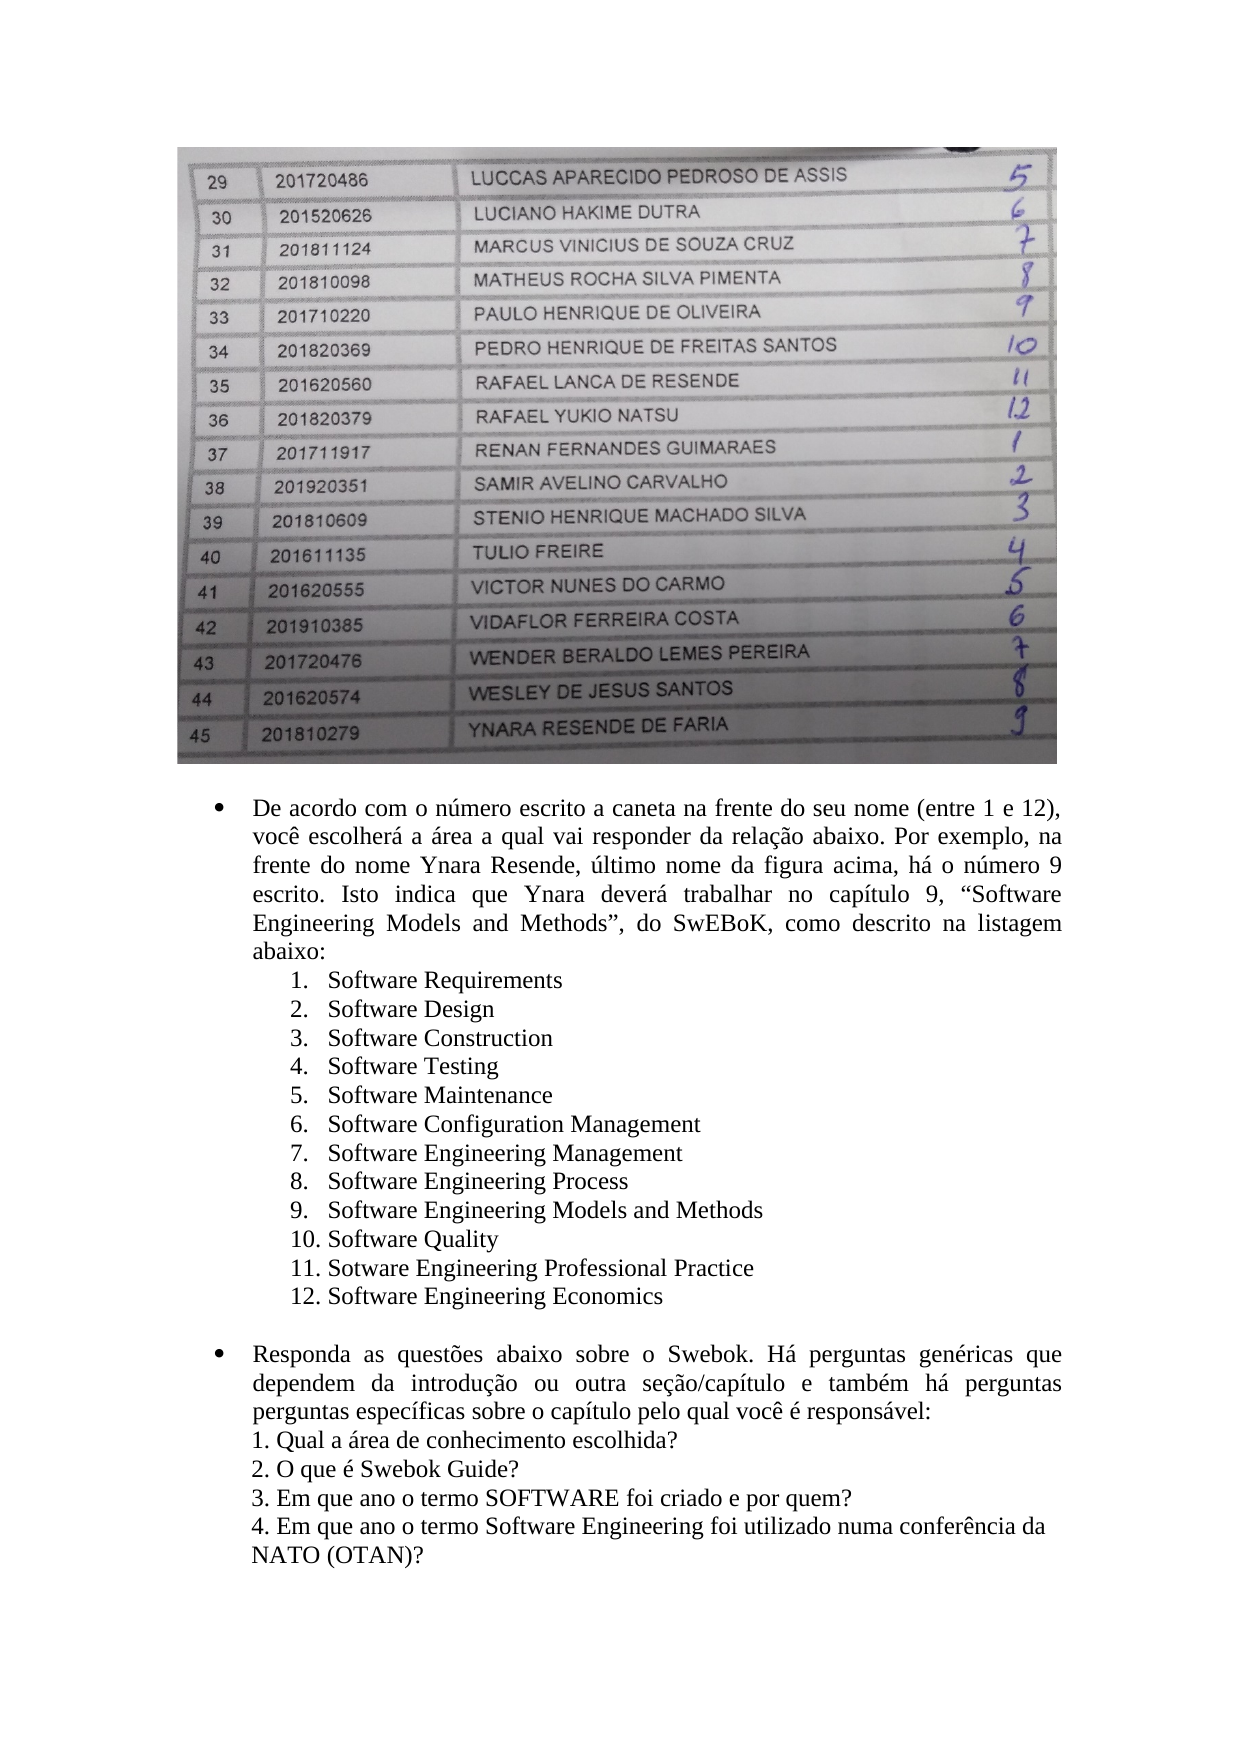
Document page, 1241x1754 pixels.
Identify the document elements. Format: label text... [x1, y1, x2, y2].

list Software Requirements [290, 965, 1063, 994]
list Software Engineering Process [290, 1166, 1063, 1195]
list De acordo com o número escrito a caneta na frente do seu nome (entre 1 e 12), você escolherá a área a qual vai responder da relação abaixo. Por exemplo, na frente do nome Ynara Resende, último nome da figura acima, há o número 9 escrito. Isto indica que Ynara deverá trabalhar no capítulo 9, “Software Engineering Models and Methods”, do SwEBoK, como descrito na listagem abaixo: [215, 793, 1063, 965]
list Software Engineering Management [290, 1138, 1063, 1166]
list Software Engineering Models and Methods [290, 1195, 1063, 1224]
list Software Configuration Management [290, 1109, 1063, 1138]
list Software Engineering Economics [290, 1281, 1063, 1310]
list Sotware Engineering Professional Practice [290, 1253, 1063, 1281]
text 4. Em que ano o termo Software Engineering foi utilizado numa conferência da NATO (OTAN)? [251, 1511, 1063, 1569]
picture [177, 147, 1057, 764]
list Software Design [290, 994, 1063, 1023]
list Software Construction [290, 1023, 1063, 1051]
text 1. Qual a área de conhecimento escolhida? [251, 1425, 1063, 1454]
list Responda as questões abaixo sobre o Swebok. Há perguntas genéricas que dependem da introdução ou outra seção/capítulo e também há perguntas perguntas específicas sobre o capítulo pelo qual você é responsável: [215, 1339, 1063, 1425]
list Software Quality [290, 1224, 1063, 1253]
text 2. O que é Swebok Guide? [251, 1454, 1063, 1483]
list Software Testing [290, 1051, 1063, 1080]
text 3. Em que ano o termo SOFTWARE foi criado e por quem? [251, 1483, 1063, 1511]
list Software Maintenance [290, 1080, 1063, 1109]
